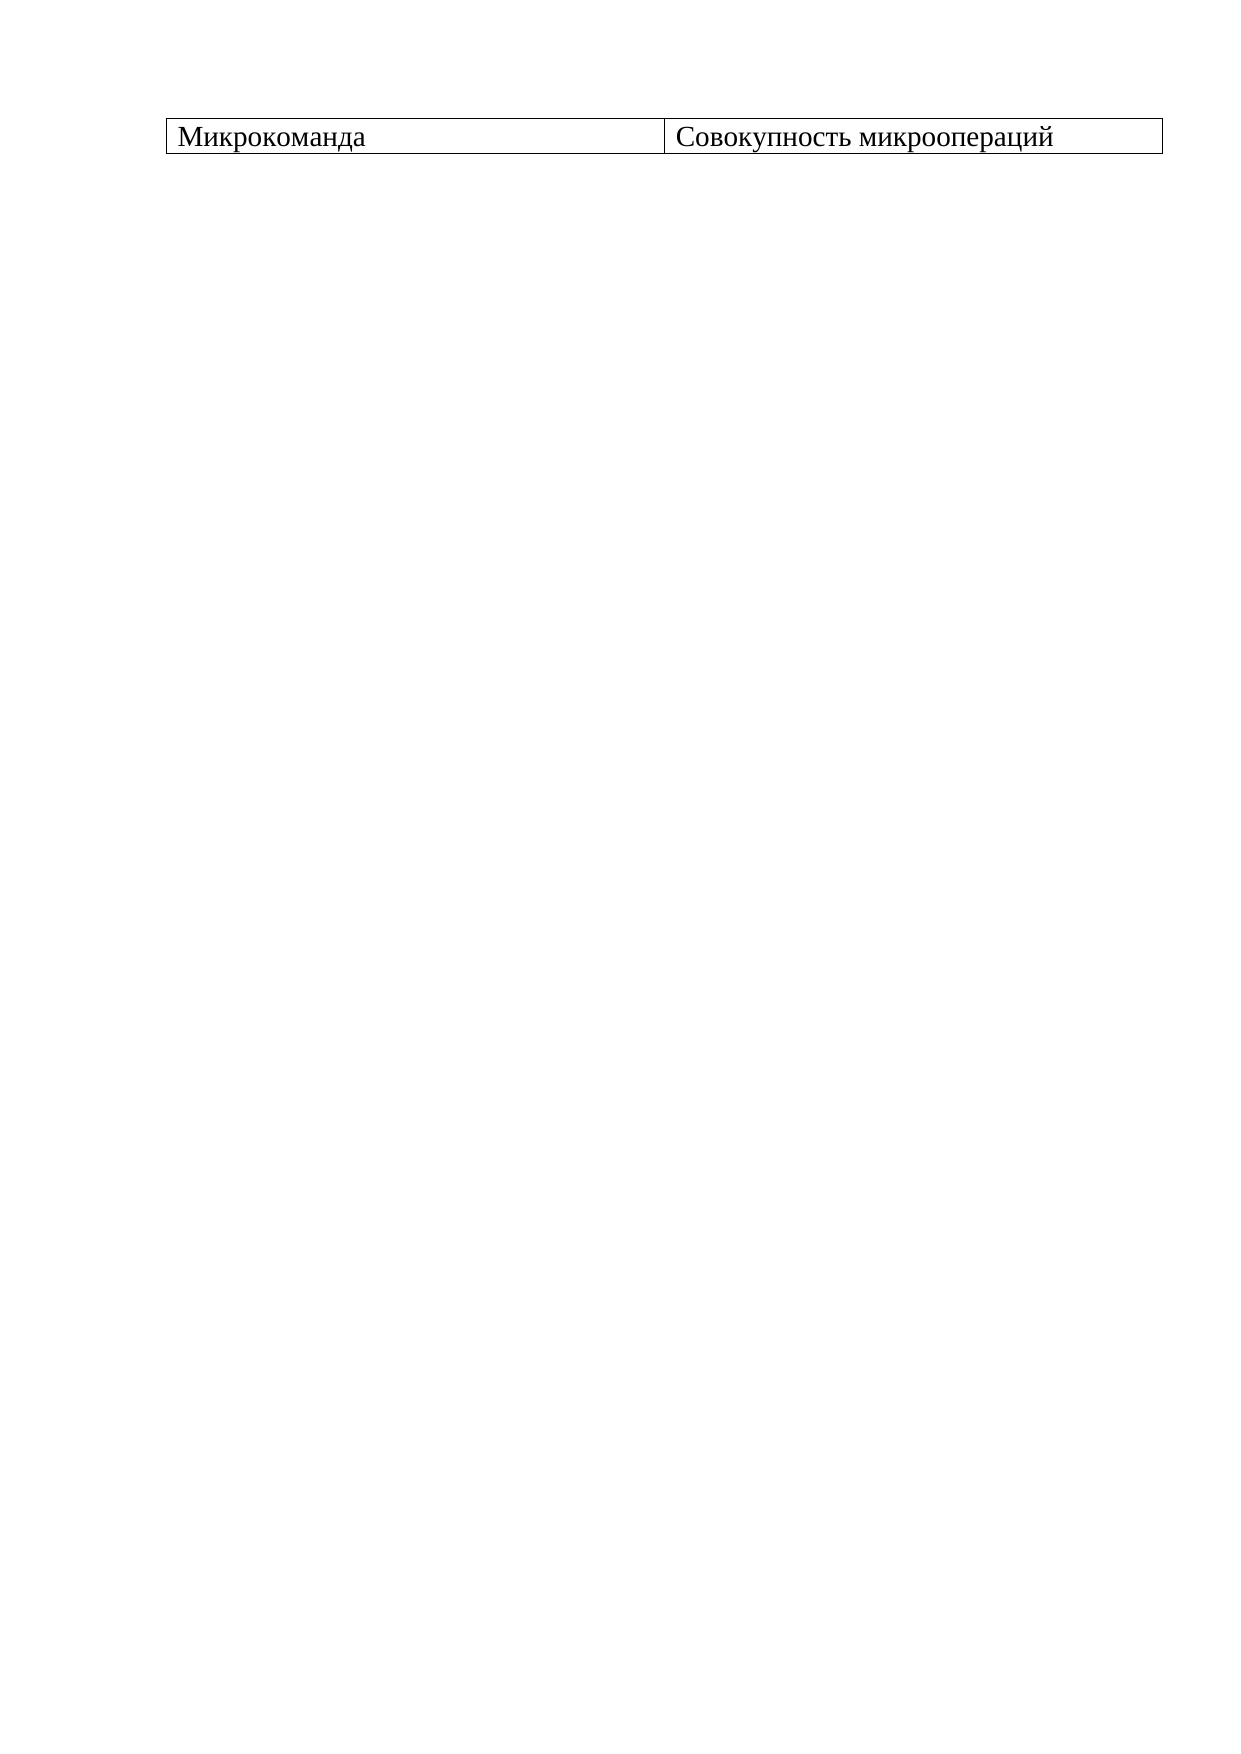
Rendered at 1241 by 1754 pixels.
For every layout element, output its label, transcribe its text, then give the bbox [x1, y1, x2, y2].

table_header Совокупность микроопераций [665, 119, 1162, 153]
table_header Микрокоманда [167, 119, 664, 153]
